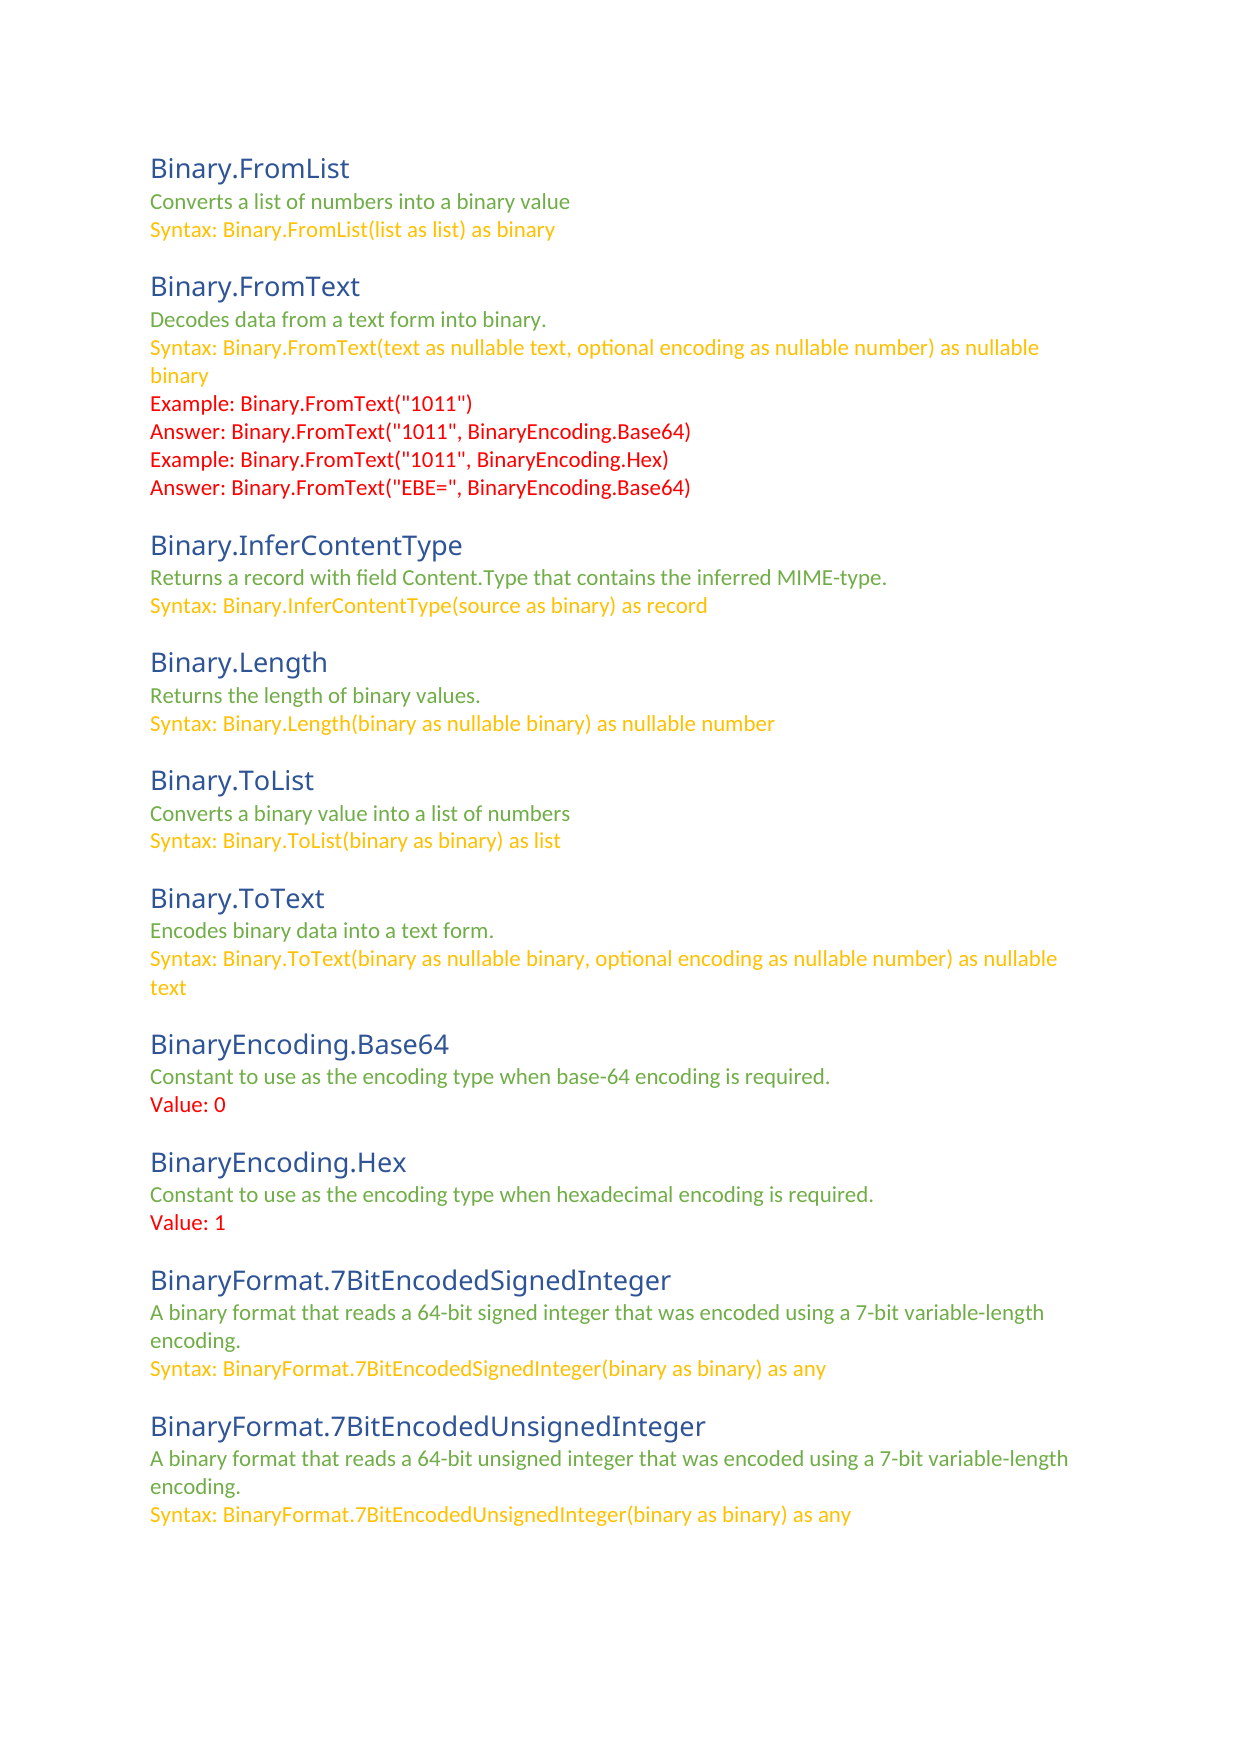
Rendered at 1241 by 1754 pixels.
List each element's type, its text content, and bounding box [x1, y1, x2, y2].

subtitle Binary.FromList [150, 150, 1090, 187]
text Decodes data from a text form into binary. [150, 305, 1090, 333]
text Syntax: Binary.Length(binary as nullable binary) as nullable number [150, 709, 1090, 737]
text Example: Binary.FromText("1011", BinaryEncoding.Hex) [150, 445, 1090, 473]
text Constant to use as the encoding type when hexadecimal encoding is required. [150, 1180, 1090, 1208]
subtitle Binary.ToText [150, 880, 1090, 917]
subtitle BinaryFormat.7BitEncodedSignedInteger [150, 1261, 1090, 1298]
subtitle Binary.Length [150, 644, 1090, 681]
text A binary format that reads a 64-bit unsigned integer that was encoded using a 7-bit variable-length encoding. [150, 1444, 1090, 1500]
text Returns a record with field Content.Type that contains the inferred MIME-type. [150, 563, 1090, 591]
text Example: Binary.FromText("1011") [150, 389, 1090, 417]
text A binary format that reads a 64-bit signed integer that was encoded using a 7-bit variable-length encoding. [150, 1298, 1090, 1354]
text Syntax: Binary.ToText(binary as nullable binary, optional encoding as nullable number) as nullable text [150, 944, 1090, 1001]
text Value: 0 [150, 1091, 1090, 1118]
subtitle BinaryEncoding.Hex [150, 1143, 1090, 1180]
text Value: 1 [150, 1208, 1090, 1236]
subtitle Binary.InferContentType [150, 526, 1090, 563]
text Answer: Binary.FromText("1011", BinaryEncoding.Base64) [150, 417, 1090, 445]
text Converts a list of numbers into a binary value [150, 187, 1090, 215]
text Answer: Binary.FromText("EBE=", BinaryEncoding.Base64) [150, 473, 1090, 501]
text Syntax: Binary.InferContentType(source as binary) as record [150, 591, 1090, 619]
text Converts a binary value into a list of numbers [150, 799, 1090, 827]
text Encodes binary data into a text form. [150, 917, 1090, 944]
text Syntax: Binary.FromText(text as nullable text, optional encoding as nullable number) as nullable binary [150, 333, 1090, 389]
text Syntax: Binary.FromList(list as list) as binary [150, 215, 1090, 243]
subtitle BinaryFormat.7BitEncodedUnsignedInteger [150, 1407, 1090, 1444]
text Constant to use as the encoding type when base-64 encoding is required. [150, 1062, 1090, 1091]
subtitle Binary.FromText [150, 268, 1090, 305]
subtitle Binary.ToList [150, 762, 1090, 799]
text Returns the length of binary values. [150, 681, 1090, 709]
text Syntax: Binary.ToList(binary as binary) as list [150, 827, 1090, 855]
text Syntax: BinaryFormat.7BitEncodedUnsignedInteger(binary as binary) as any [150, 1500, 1090, 1528]
text Syntax: BinaryFormat.7BitEncodedSignedInteger(binary as binary) as any [150, 1354, 1090, 1382]
subtitle BinaryEncoding.Base64 [150, 1026, 1090, 1062]
